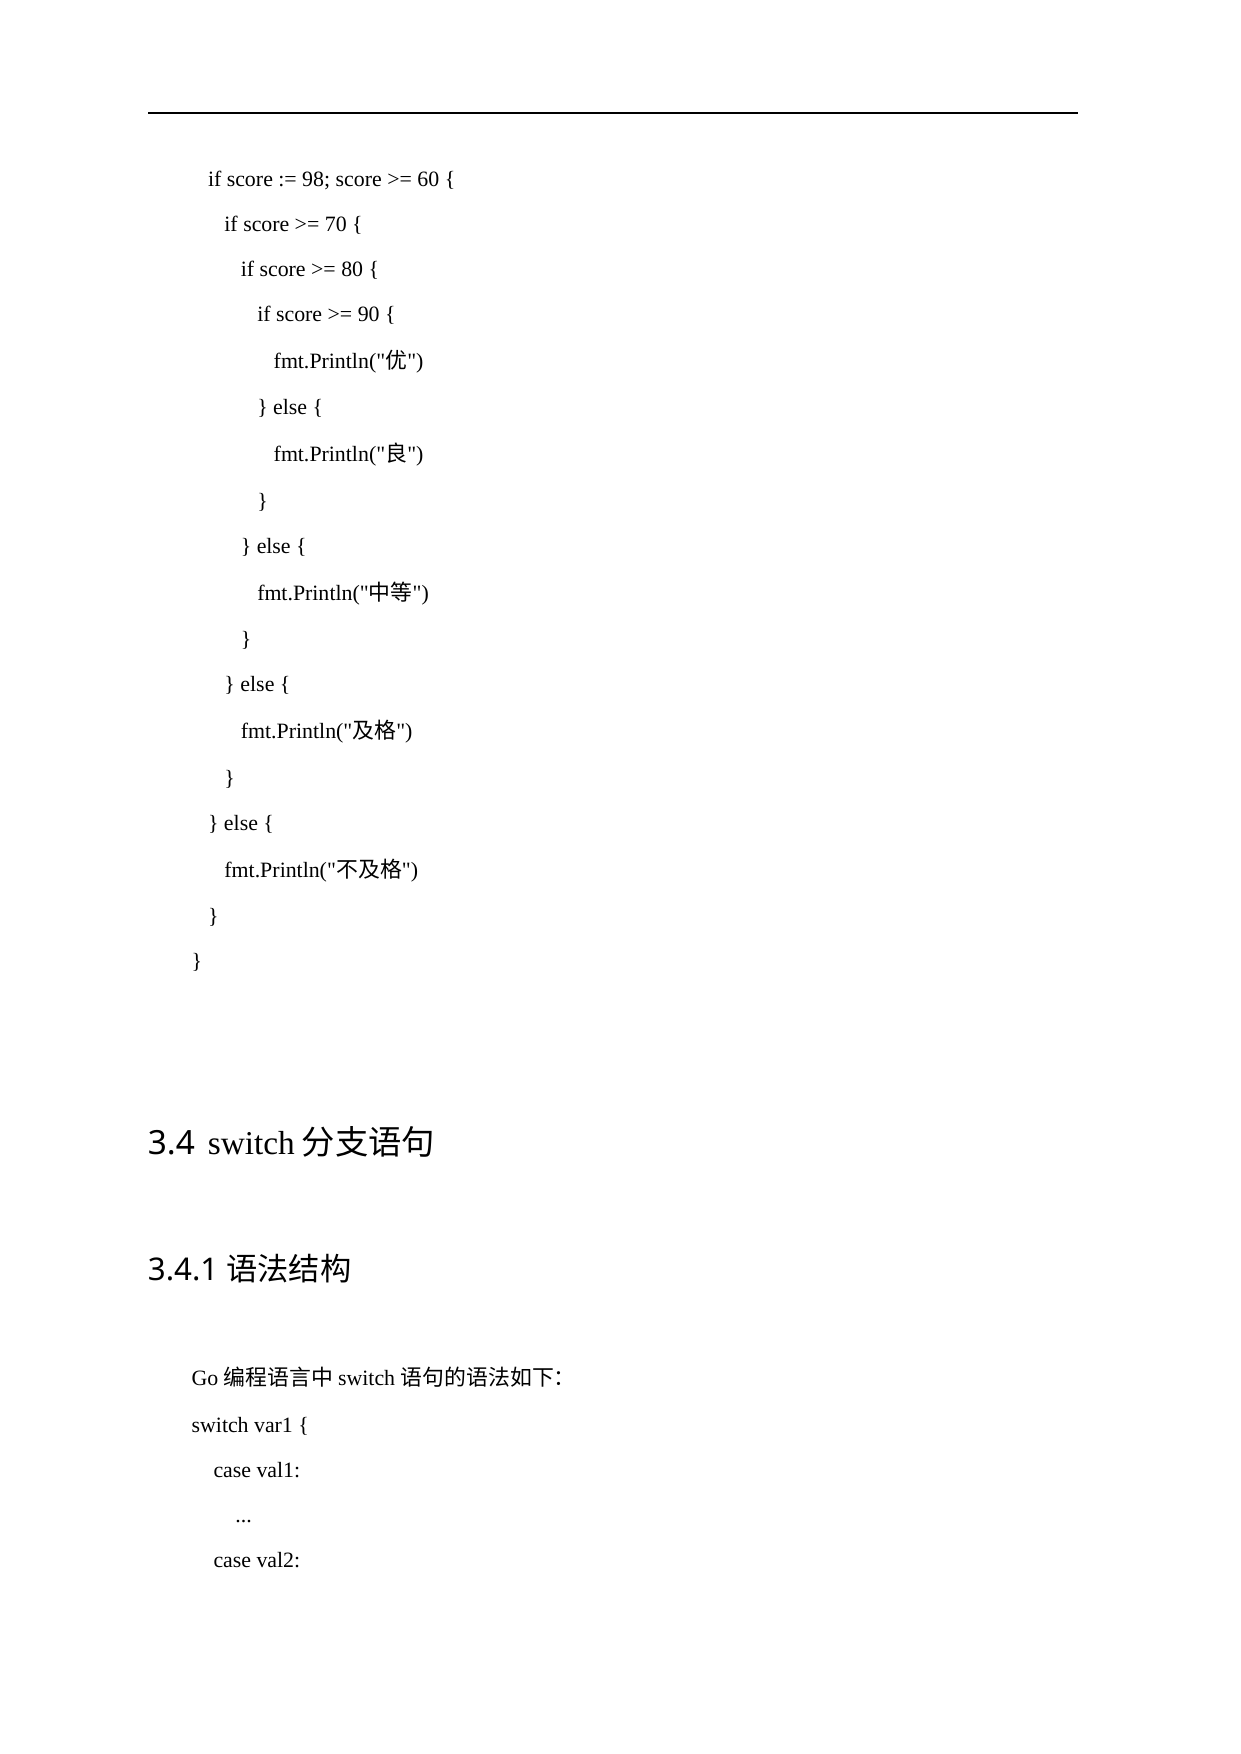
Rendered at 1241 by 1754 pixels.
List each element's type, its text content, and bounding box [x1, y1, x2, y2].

text } else { [148, 668, 1078, 700]
text case val1: [148, 1453, 1078, 1486]
text } [148, 623, 1078, 655]
text switch var1 { [148, 1408, 1078, 1441]
subtitle switch分支语句 [148, 1107, 1078, 1172]
text } else { [148, 391, 1078, 423]
text } else { [148, 806, 1078, 839]
text fmt.Println("中等") [148, 574, 1078, 607]
text fmt.Println("良") [148, 436, 1078, 468]
text } [148, 484, 1078, 517]
text } [148, 761, 1078, 794]
text if score >= 90 { [148, 297, 1078, 330]
subtitle 语法结构 [148, 1235, 1078, 1300]
text case val2: [148, 1543, 1078, 1576]
text if score >= 70 { [148, 207, 1078, 239]
text } [148, 900, 1078, 932]
text if score := 98; score >= 60 { [148, 162, 1078, 194]
text if score >= 80 { [148, 252, 1078, 285]
text fmt.Println("不及格") [148, 851, 1078, 884]
text Go 编程语言中 switch 语句的语法如下： [148, 1360, 1078, 1392]
text fmt.Println("优") [148, 342, 1078, 375]
text fmt.Println("及格") [148, 713, 1078, 745]
text } [148, 945, 1078, 977]
text ... [148, 1498, 1078, 1531]
text } else { [148, 529, 1078, 562]
